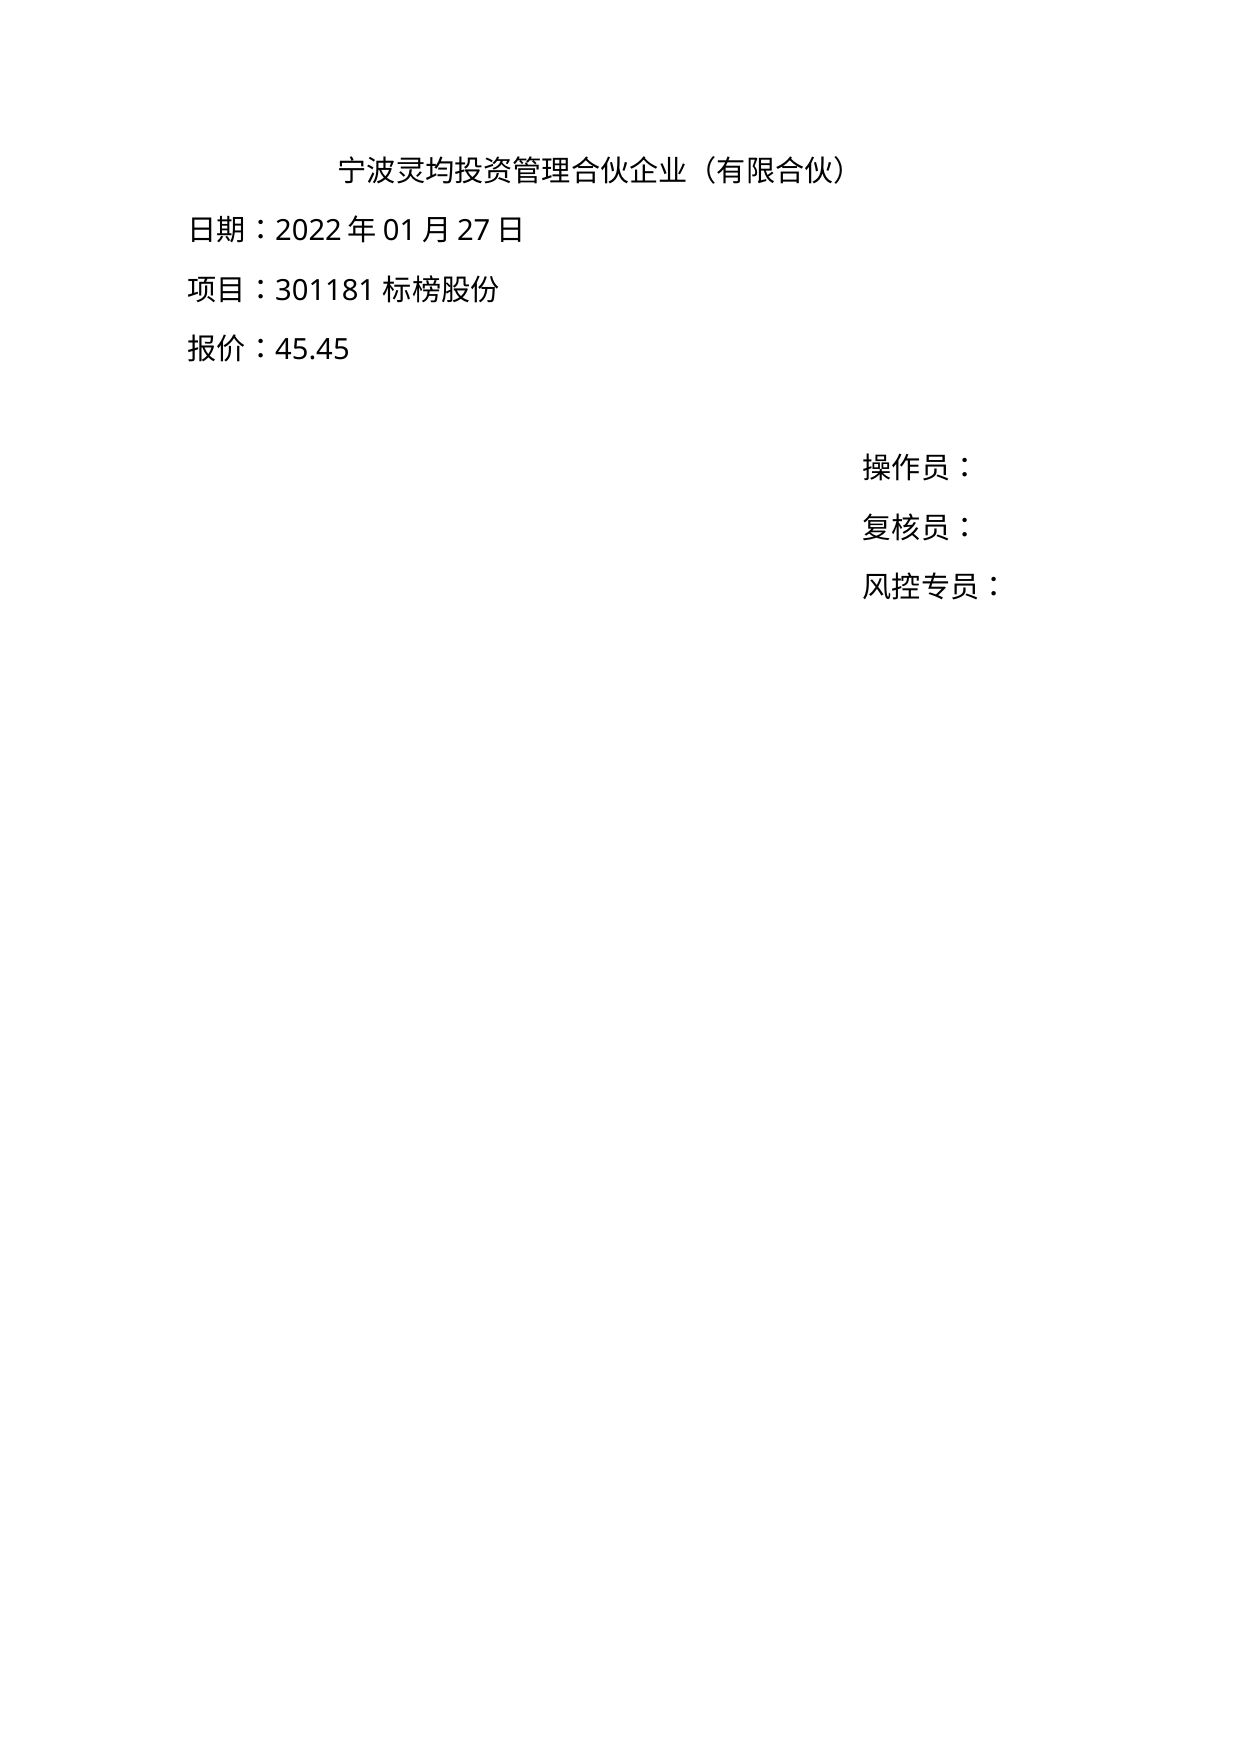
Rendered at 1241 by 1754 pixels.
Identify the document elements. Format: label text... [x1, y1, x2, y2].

text 宁波灵均投资管理合伙企业（有限合伙） 日期：2022年01月27日 项目：301181 标榜股份 报价：45.45 操作员： 复核员： 风控专员： [187, 150, 1053, 606]
